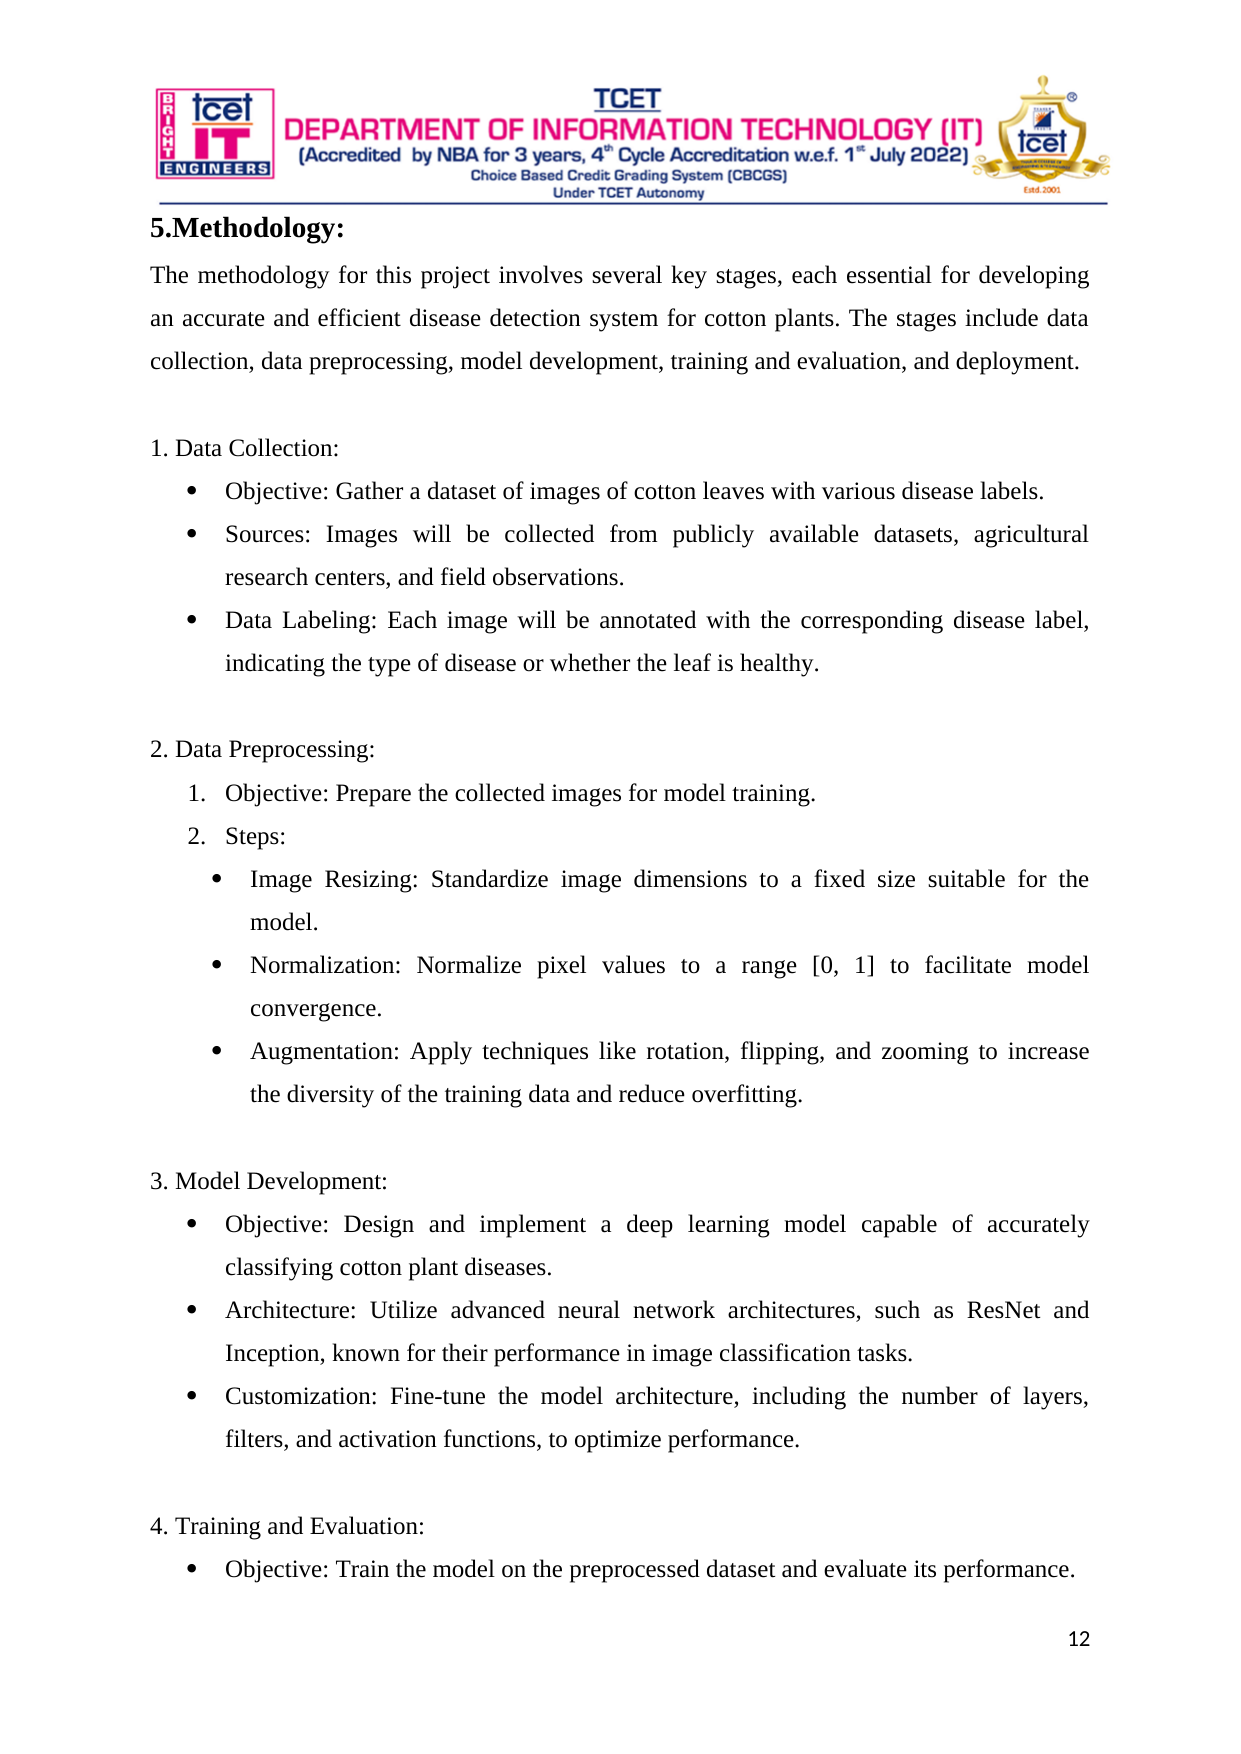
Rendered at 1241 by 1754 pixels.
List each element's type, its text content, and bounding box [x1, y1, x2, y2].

text 5.Methodology: [150, 210, 1090, 243]
list Objective: Design and implement a deep learning model capable of accurately classifying cotton plant diseases. [187, 1209, 1090, 1281]
text 1. Data Collection: [150, 433, 1090, 461]
list Objective: Train the model on the preprocessed dataset and evaluate its performance. [187, 1554, 1090, 1583]
list Image Resizing: Standardize image dimensions to a fixed size suitable for the model. [212, 864, 1090, 936]
list Data Labeling: Each image will be annotated with the corresponding disease label, indicating the type of disease or whether the leaf is healthy. [187, 605, 1090, 677]
picture [150, 73, 1117, 210]
text 3. Model Development: [150, 1166, 1090, 1194]
list Objective: Gather a dataset of images of cotton leaves with various disease labels. [187, 476, 1090, 504]
text 2. Data Preprocessing: [150, 734, 1090, 763]
list Sources: Images will be collected from publicly available datasets, agricultural research centers, and field observations. [187, 519, 1090, 591]
list Objective: Prepare the collected images for model training. [187, 778, 1090, 806]
list Architecture: Utilize advanced neural network architectures, such as ResNet and Inception, known for their performance in image classification tasks. [187, 1295, 1090, 1367]
text The methodology for this project involves several key stages, each essential for developing an accurate and efficient disease detection system for cotton plants. The stages include data collection, data preprocessing, model development, training and evaluation, and deployment. [150, 260, 1090, 375]
list Augmentation: Apply techniques like rotation, flipping, and zooming to increase the diversity of the training data and reduce overfitting. [212, 1036, 1090, 1108]
list Normalization: Normalize pixel values to a range [0, 1] to facilitate model convergence. [212, 950, 1090, 1022]
list Steps: [187, 821, 1090, 849]
list Customization: Fine-tune the model architecture, including the number of layers, filters, and activation functions, to optimize performance. [187, 1381, 1090, 1453]
text 4. Training and Evaluation: [150, 1511, 1090, 1539]
